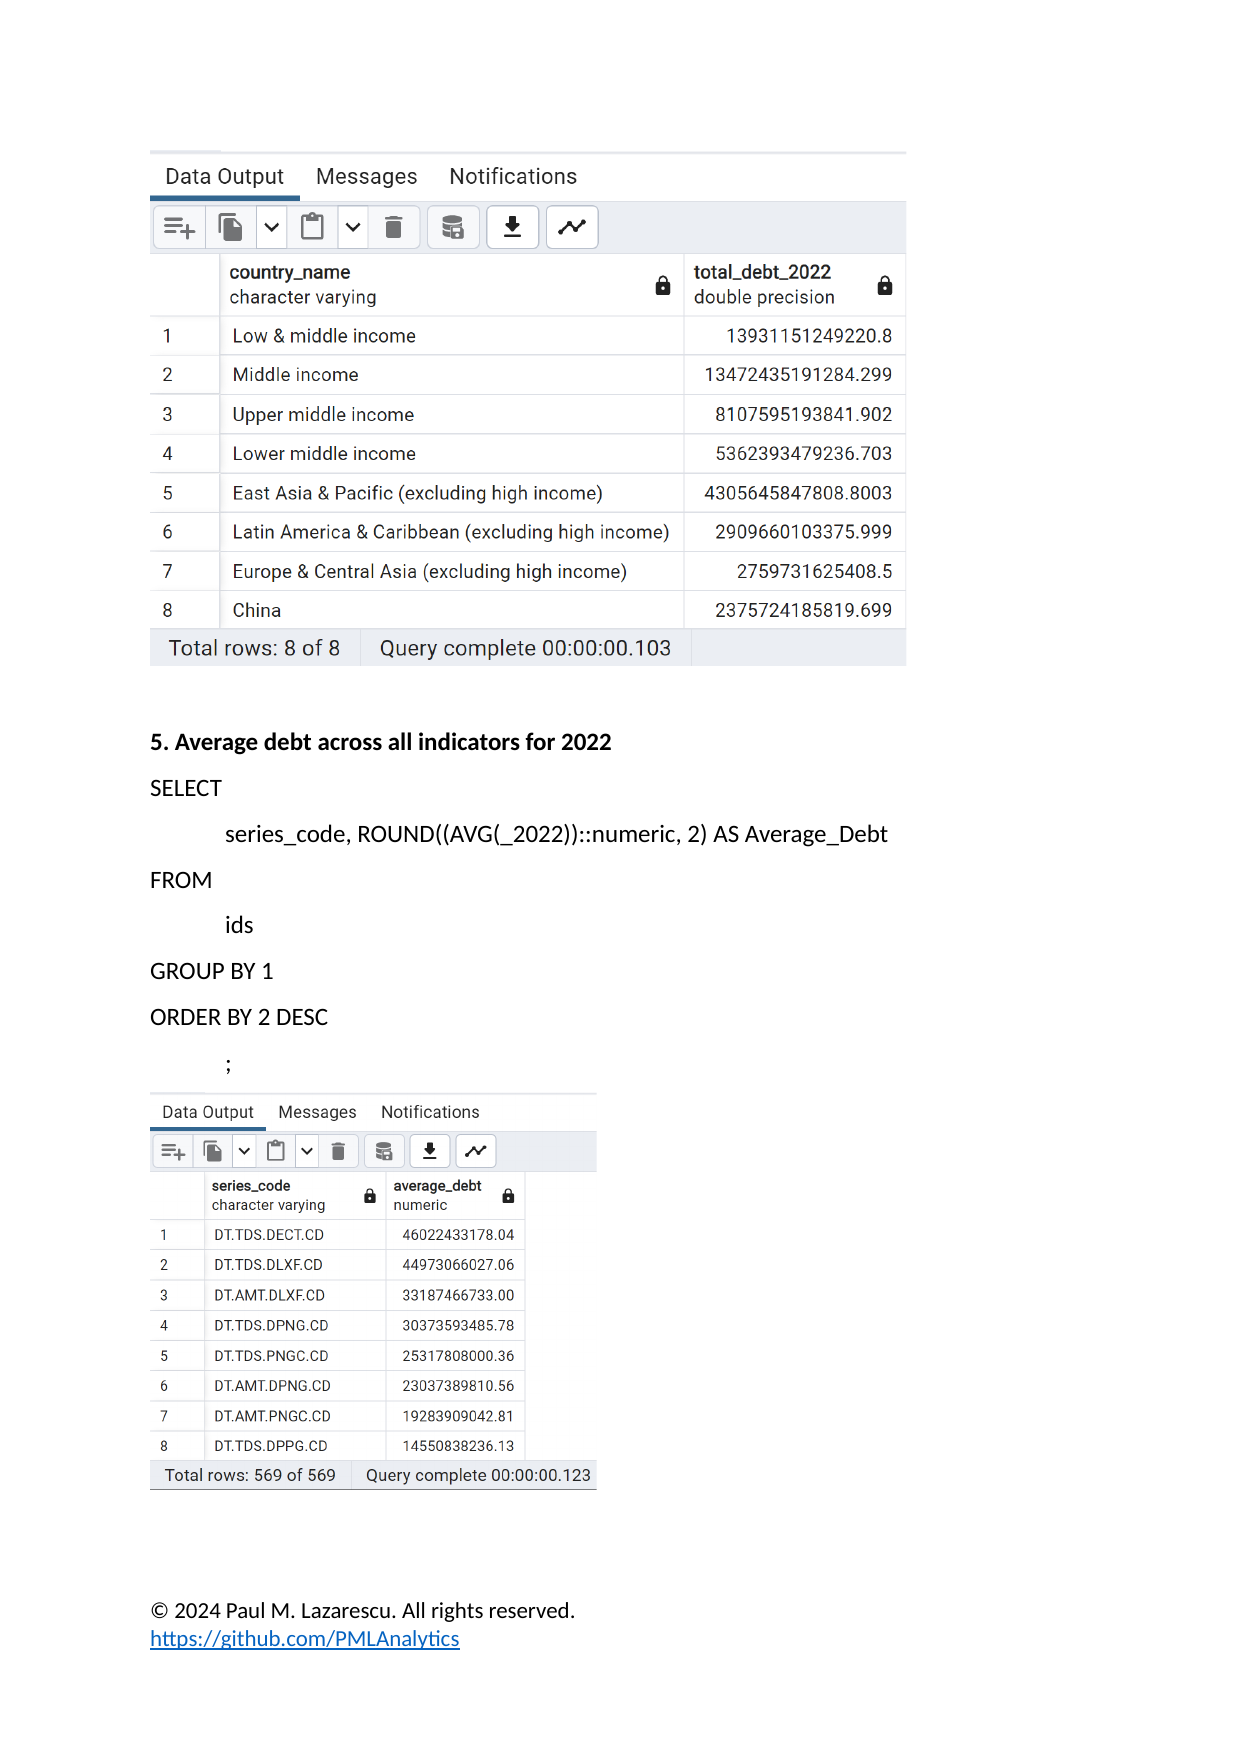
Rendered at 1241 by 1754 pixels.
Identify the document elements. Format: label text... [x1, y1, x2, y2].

text SELECT [150, 772, 1090, 803]
text GROUP BY 1 [150, 955, 1090, 986]
text 5. Average debt across all indicators for 2022 [150, 727, 1090, 757]
picture [150, 1092, 597, 1490]
text series_code, ROUND((AVG(_2022))::numeric, 2) AS Average_Debt [150, 818, 1090, 848]
text ids [150, 909, 1090, 940]
text ORDER BY 2 DESC [150, 1001, 1090, 1031]
text ; [150, 1047, 1090, 1077]
text FROM [150, 864, 1090, 894]
picture [150, 150, 907, 666]
